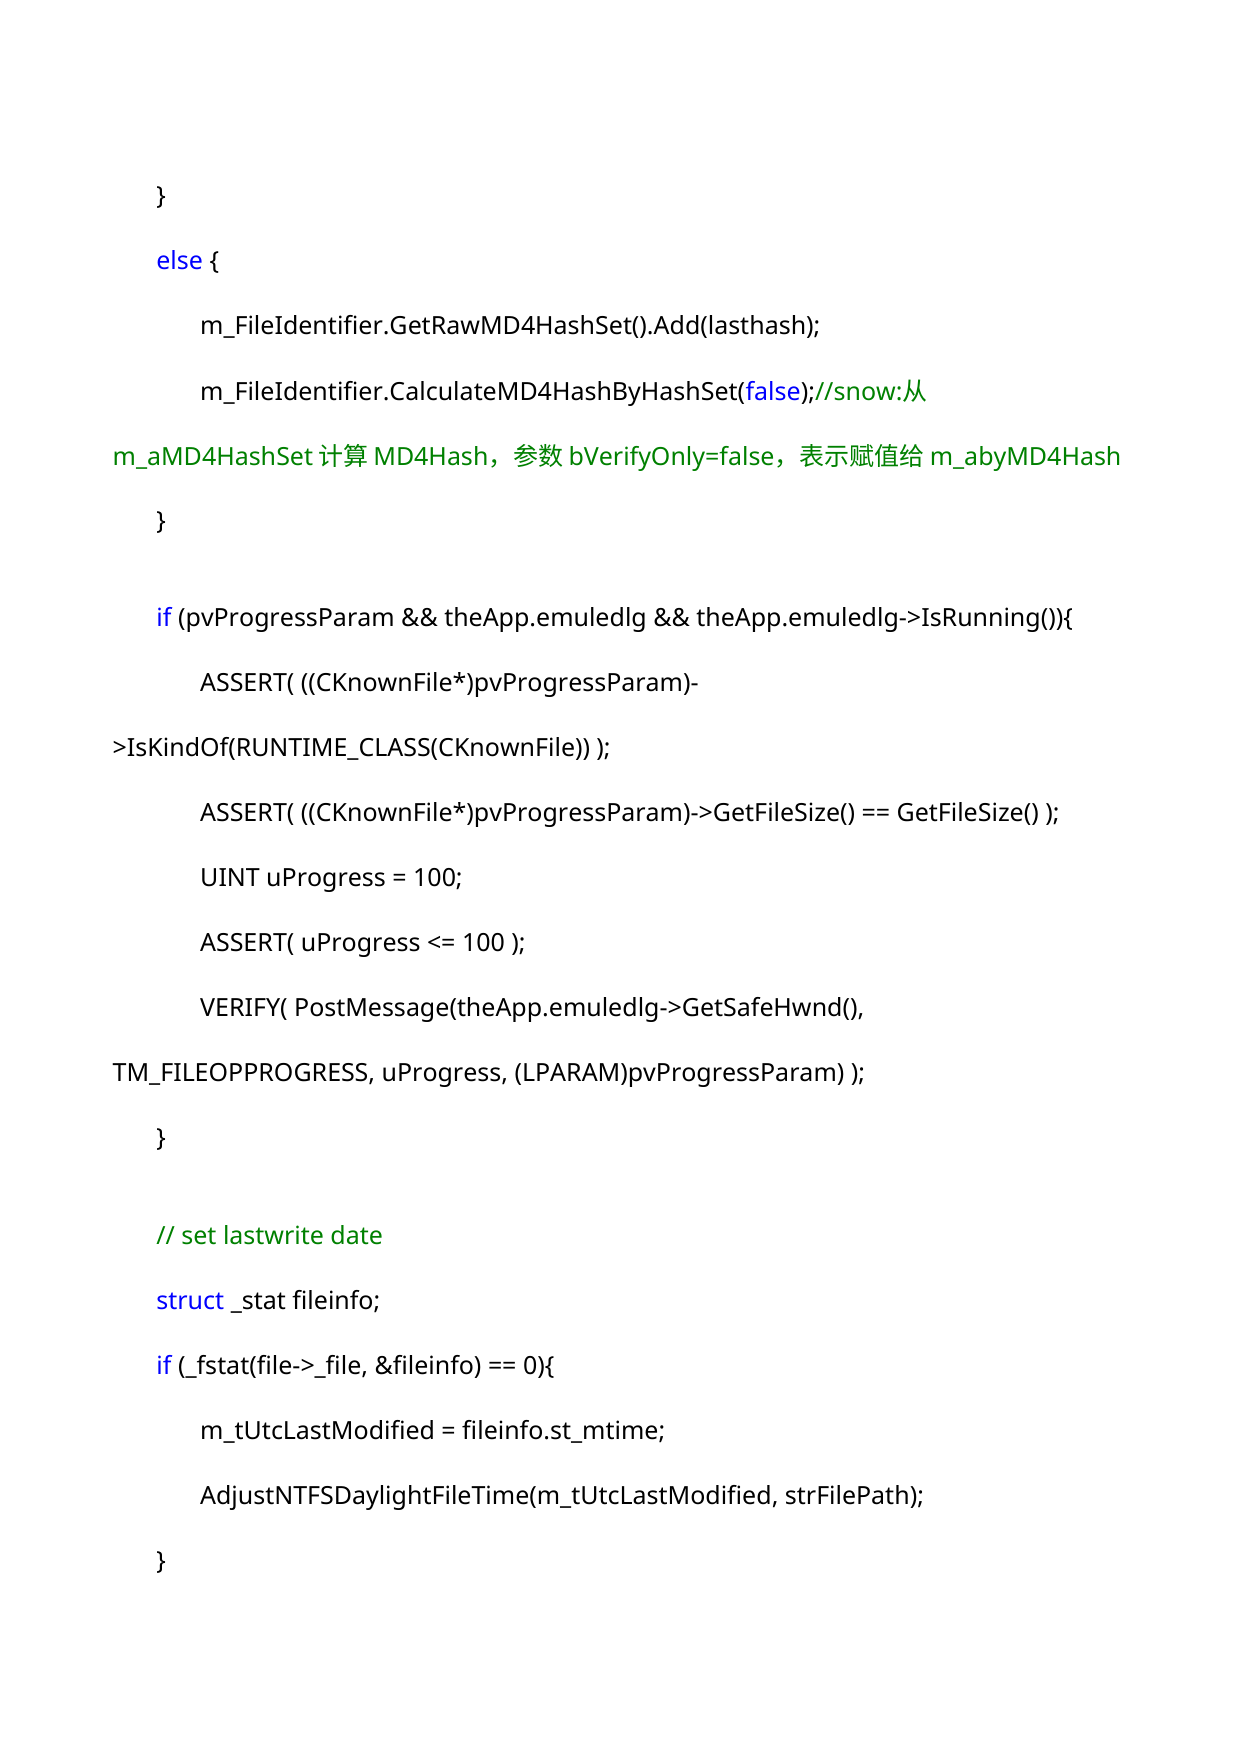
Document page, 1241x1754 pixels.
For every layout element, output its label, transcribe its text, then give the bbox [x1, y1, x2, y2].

text m_FileIdentifier.CalculateMD4HashByHashSet(false);//snow:从m_aMD4HashSet计算MD4Hash，参数bVerifyOnly=false，表示赋值给m_abyMD4Hash [112, 357, 1128, 487]
text } [112, 1527, 1128, 1592]
text } [112, 487, 1128, 552]
text m_tUtcLastModified = fileinfo.st_mtime; [112, 1397, 1128, 1462]
text AdjustNTFSDaylightFileTime(m_tUtcLastModified, strFilePath); [112, 1462, 1128, 1527]
text m_FileIdentifier.GetRawMD4HashSet().Add(lasthash); [112, 292, 1128, 357]
text // set lastwrite date [112, 1202, 1128, 1267]
text VERIFY( PostMessage(theApp.emuledlg->GetSafeHwnd(), TM_FILEOPPROGRESS, uProgress, (LPARAM)pvProgressParam) ); [112, 974, 1128, 1104]
text if (pvProgressParam && theApp.emuledlg && theApp.emuledlg->IsRunning()){ [112, 584, 1128, 649]
text else { [112, 227, 1128, 292]
text } [112, 1104, 1128, 1169]
text UINT uProgress = 100; [112, 844, 1128, 909]
text ASSERT( ((CKnownFile*)pvProgressParam)->IsKindOf(RUNTIME_CLASS(CKnownFile)) ); [112, 649, 1128, 779]
text ASSERT( uProgress <= 100 ); [112, 909, 1128, 974]
text } [112, 162, 1128, 227]
text struct _stat fileinfo; [112, 1267, 1128, 1332]
text ASSERT( ((CKnownFile*)pvProgressParam)->GetFileSize() == GetFileSize() ); [112, 779, 1128, 844]
text if (_fstat(file->_file, &fileinfo) == 0){ [112, 1332, 1128, 1397]
